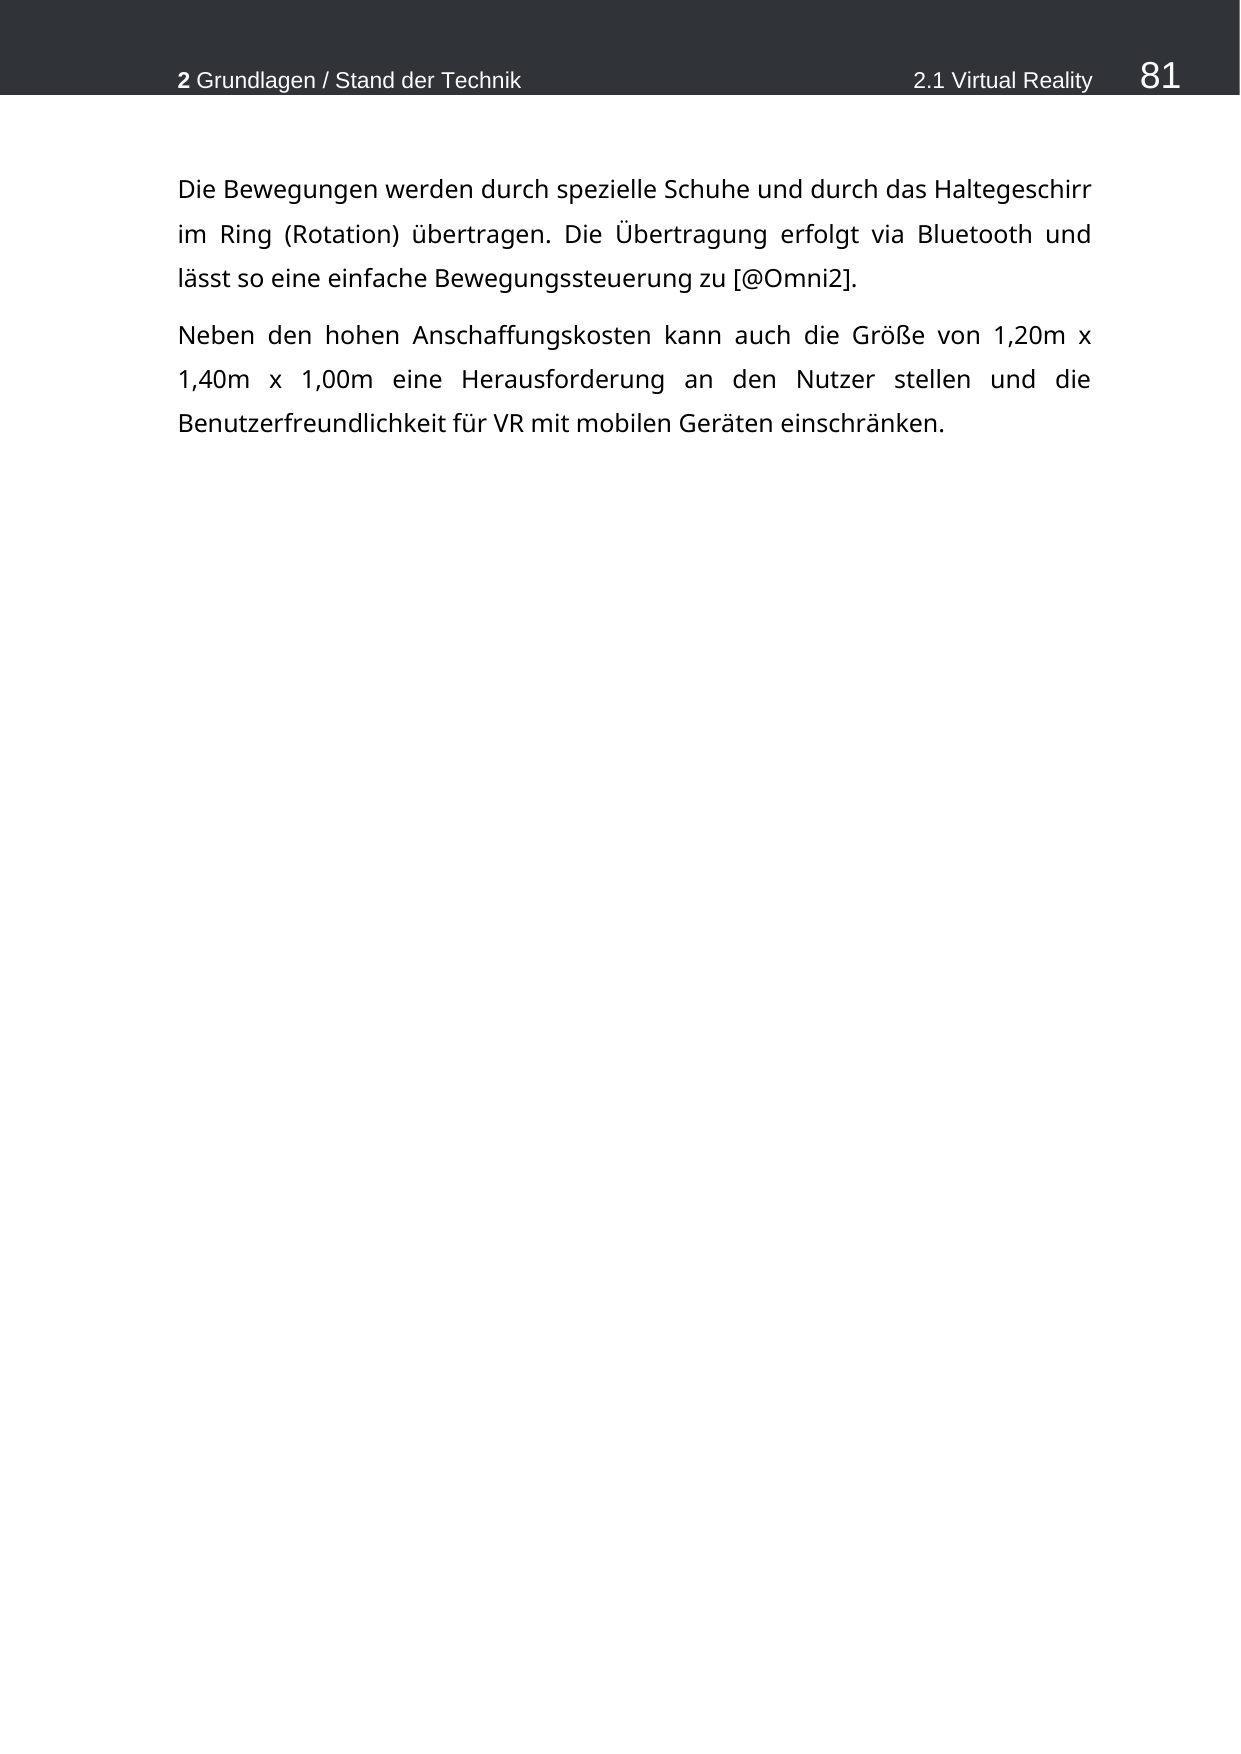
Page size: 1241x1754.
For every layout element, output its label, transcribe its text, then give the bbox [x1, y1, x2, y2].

text Neben den hohen Anschaffungskosten kann auch die Größe von 1,20m x 1,40m x 1,00m eine Herausforderung an den Nutzer stellen und die Benutzerfreundlichkeit für VR mit mobilen Geräten einschränken. [177, 317, 1092, 440]
text Die Bewegungen werden durch spezielle Schuhe und durch das Haltegeschirr im Ring (Rotation) übertragen. Die Übertragung erfolgt via Bluetooth und lässt so eine einfache Bewegungssteuerung zu [@Omni2]. [177, 172, 1092, 294]
